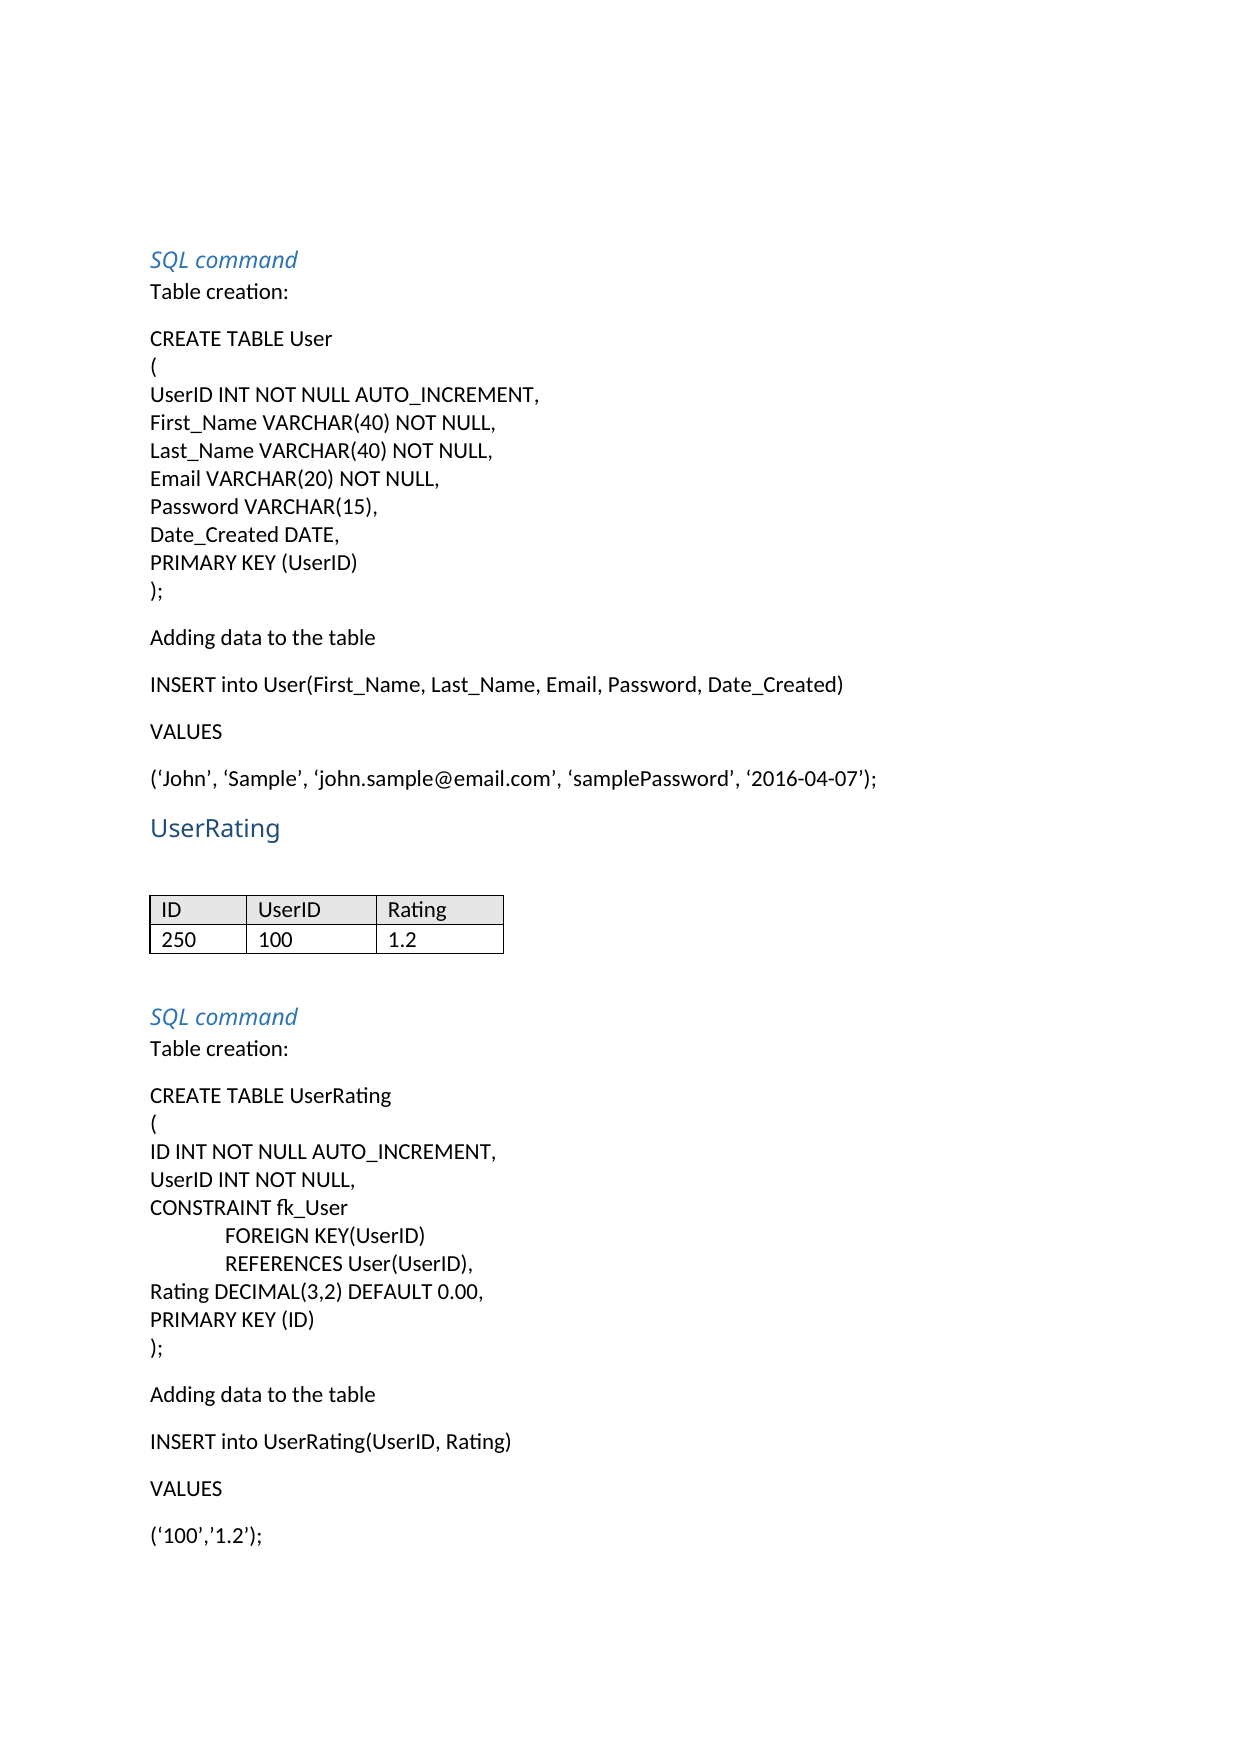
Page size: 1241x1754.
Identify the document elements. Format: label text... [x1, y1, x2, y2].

text Adding data to the table [150, 623, 1090, 651]
table_cell 1.2 [377, 925, 503, 953]
text UserID INT NOT NULL AUTO_INCREMENT, [150, 380, 1090, 408]
table_header Rating [377, 896, 503, 924]
text ); [150, 1333, 1090, 1361]
table_cell 100 [247, 925, 376, 953]
table_header UserID [247, 896, 376, 924]
text CREATE TABLE UserRating [150, 1081, 1090, 1109]
text ( [150, 1109, 1090, 1137]
text INSERT into UserRating(UserID, Rating) [150, 1427, 1090, 1455]
text Table creation: [150, 277, 1090, 306]
table_cell 250 [151, 925, 246, 953]
subtitle SQL command [150, 244, 1090, 275]
text Date_Created DATE, [150, 521, 1090, 548]
text CONSTRAINT fk_User [150, 1193, 1090, 1221]
text VALUES [150, 717, 1090, 745]
text ( [150, 352, 1090, 380]
text CREATE TABLE User [150, 324, 1090, 352]
text Adding data to the table [150, 1380, 1090, 1408]
table_header ID [151, 896, 246, 924]
text ); [150, 577, 1090, 604]
text UserID INT NOT NULL, [150, 1165, 1090, 1193]
text Last_Name VARCHAR(40) NOT NULL, [150, 436, 1090, 464]
text (‘100’,’1.2’); [150, 1521, 1090, 1549]
subtitle UserRating [150, 811, 1090, 845]
text PRIMARY KEY (ID) [150, 1305, 1090, 1333]
text Table creation: [150, 1034, 1090, 1062]
text (‘John’, ‘Sample’, ‘john.sample@email.com’, ‘samplePassword’, ‘2016-04-07’); [150, 764, 1090, 792]
text PRIMARY KEY (UserID) [150, 548, 1090, 577]
text REFERENCES User(UserID), [150, 1249, 1090, 1277]
text Email VARCHAR(20) NOT NULL, [150, 464, 1090, 492]
text First_Name VARCHAR(40) NOT NULL, [150, 408, 1090, 436]
subtitle SQL command [150, 1001, 1090, 1032]
text VALUES [150, 1474, 1090, 1502]
text INSERT into User(First_Name, Last_Name, Email, Password, Date_Created) [150, 670, 1090, 698]
text FOREIGN KEY(UserID) [150, 1221, 1090, 1249]
text ID INT NOT NULL AUTO_INCREMENT, [150, 1137, 1090, 1165]
text Password VARCHAR(15), [150, 492, 1090, 521]
text Rating DECIMAL(3,2) DEFAULT 0.00, [150, 1277, 1090, 1305]
